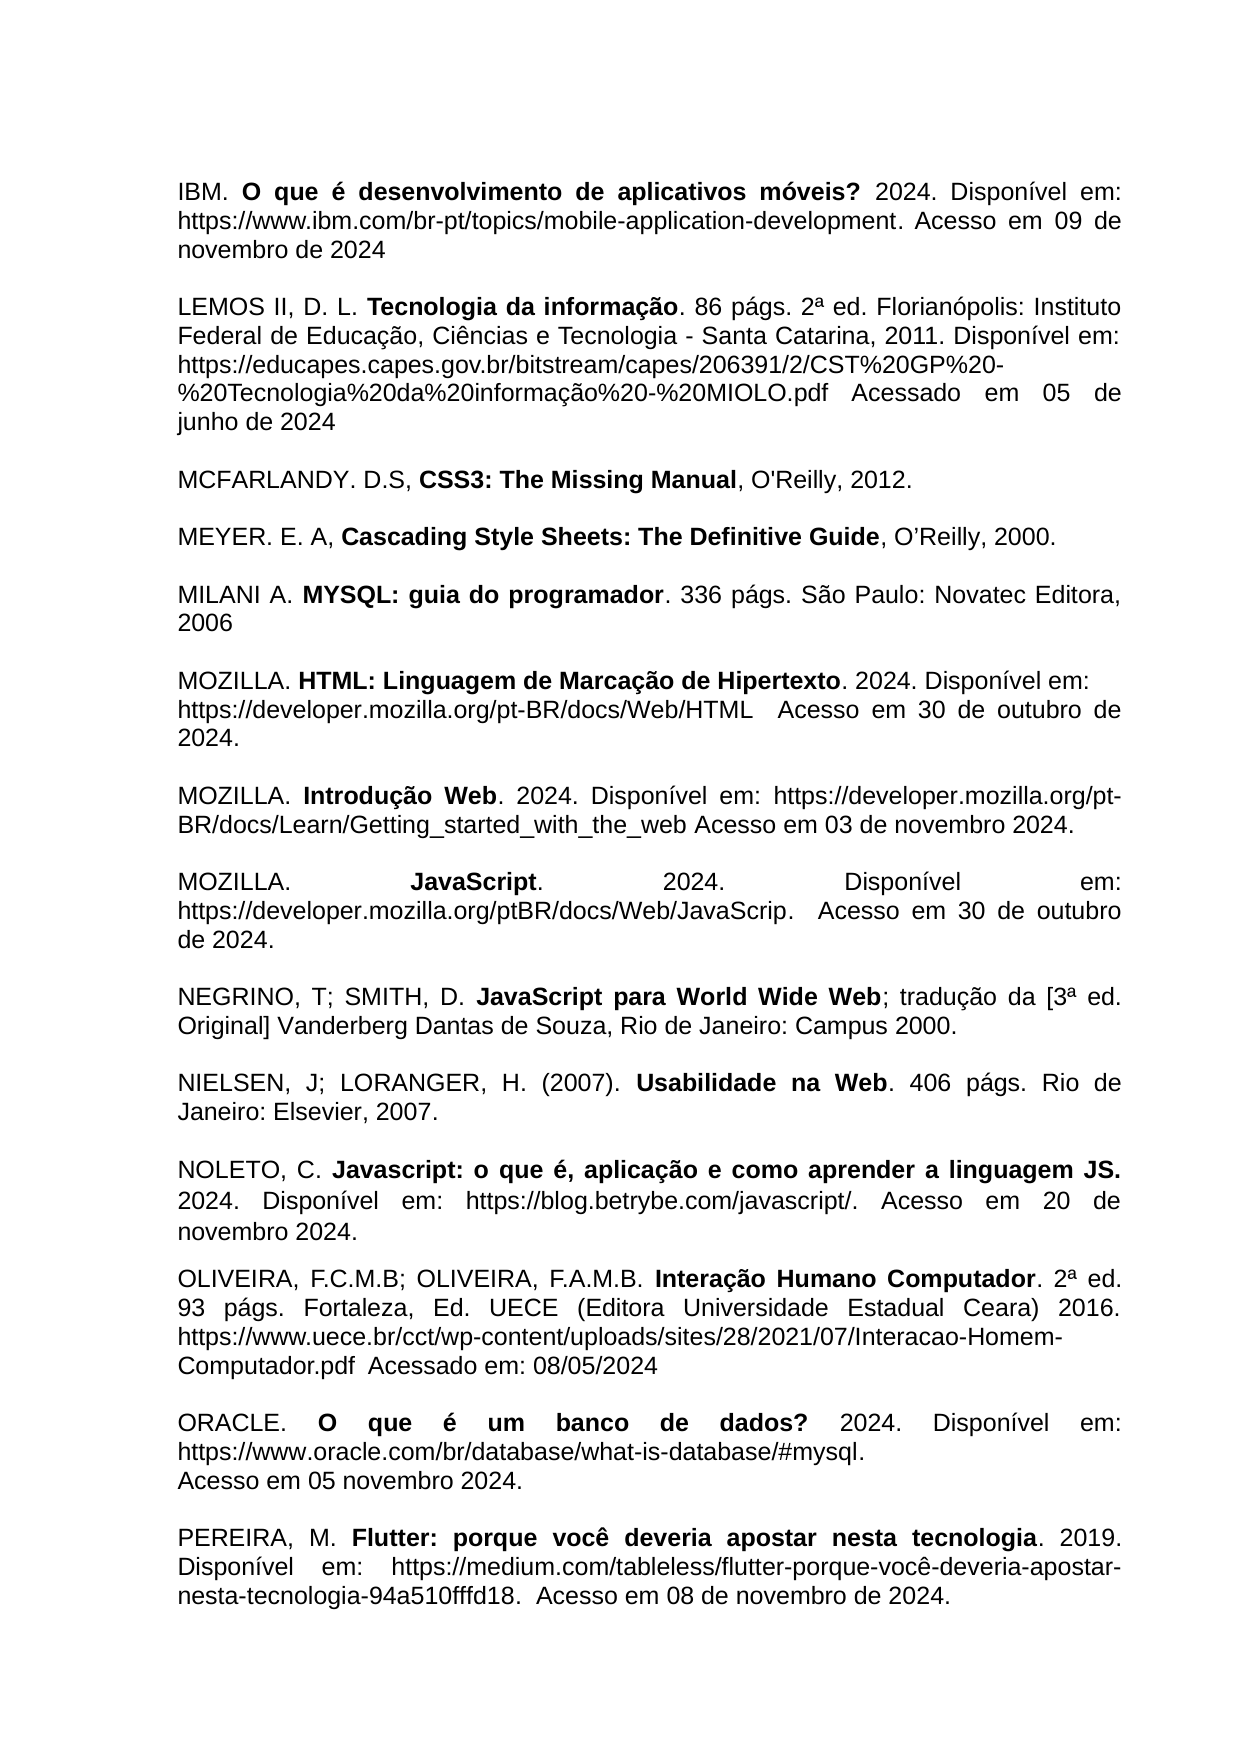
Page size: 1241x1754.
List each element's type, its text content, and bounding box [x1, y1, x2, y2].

text NEGRINO, T; SMITH, D. JavaScript para World Wide Web; tradução da [3ª ed. Original] Vanderberg Dantas de Souza, Rio de Janeiro: Campus 2000. [177, 982, 1122, 1040]
text Acesso em 05 novembro 2024. [177, 1466, 1122, 1494]
text MOZILLA. HTML: Linguagem de Marcação de Hipertexto. 2024. Disponível em: [177, 666, 1122, 695]
text PEREIRA, M. Flutter: porque você deveria apostar nesta tecnologia. 2019. Disponível em: https://medium.com/tableless/flutter-porque-você-deveria-apostar-nesta-tecnologia-94a510fffd18. Acesso em 08 de novembro de 2024. [177, 1523, 1122, 1609]
text MOZILLA. Introdução Web. 2024. Disponível em: https://developer.mozilla.org/pt-BR/docs/Learn/Getting_started_with_the_web Acesso em 03 de novembro 2024. [177, 781, 1122, 838]
text OLIVEIRA, F.C.M.B; OLIVEIRA, F.A.M.B. Interação Humano Computador. 2ª ed. 93 págs. Fortaleza, Ed. UECE (Editora Universidade Estadual Ceara) 2016. https://www.uece.br/cct/wp-content/uploads/sites/28/2021/07/Interacao-Homem-Computador.pdf Acessado em: 08/05/2024 [177, 1264, 1122, 1379]
text IBM. O que é desenvolvimento de aplicativos móveis? 2024. Disponível em: https://www.ibm.com/br-pt/topics/mobile-application-development. Acesso em 09 de novembro de 2024 [177, 177, 1122, 263]
text MCFARLANDY. D.S, CSS3: The Missing Manual, O'Reilly, 2012. [177, 465, 1122, 493]
text LEMOS II, D. L. Tecnologia da informação. 86 págs. 2ª ed. Florianópolis: Instituto Federal de Educação, Ciências e Tecnologia - Santa Catarina, 2011. Disponível em: https://educapes.capes.gov.br/bitstream/capes/206391/2/CST%20GP%20-%20Tecnologia%20da%20informação%20-%20MIOLO.pdf Acessado em 05 de junho de 2024 [177, 292, 1122, 436]
text https://developer.mozilla.org/pt-BR/docs/Web/HTML Acesso em 30 de outubro de 2024. [177, 695, 1122, 752]
text ORACLE. O que é um banco de dados? 2024. Disponível em: https://www.oracle.com/br/database/what-is-database/#mysql. [177, 1408, 1122, 1466]
text MEYER. E. A, Cascading Style Sheets: The Definitive Guide, O’Reilly, 2000. [177, 522, 1122, 551]
text MOZILLA. JavaScript. 2024. Disponível em: https://developer.mozilla.org/ptBR/docs/Web/JavaScrip. Acesso em 30 de outubro de 2024. [177, 867, 1122, 953]
text NOLETO, C. Javascript: o que é, aplicação e como aprender a linguagem JS. 2024. Disponível em: https://blog.betrybe.com/javascript/. Acesso em 20 de novembro 2024. [177, 1155, 1122, 1246]
text NIELSEN, J; LORANGER, H. (2007). Usabilidade na Web. 406 págs. Rio de Janeiro: Elsevier, 2007. [177, 1068, 1122, 1126]
text MILANI A. MYSQL: guia do programador. 336 págs. São Paulo: Novatec Editora, 2006 [177, 580, 1122, 637]
